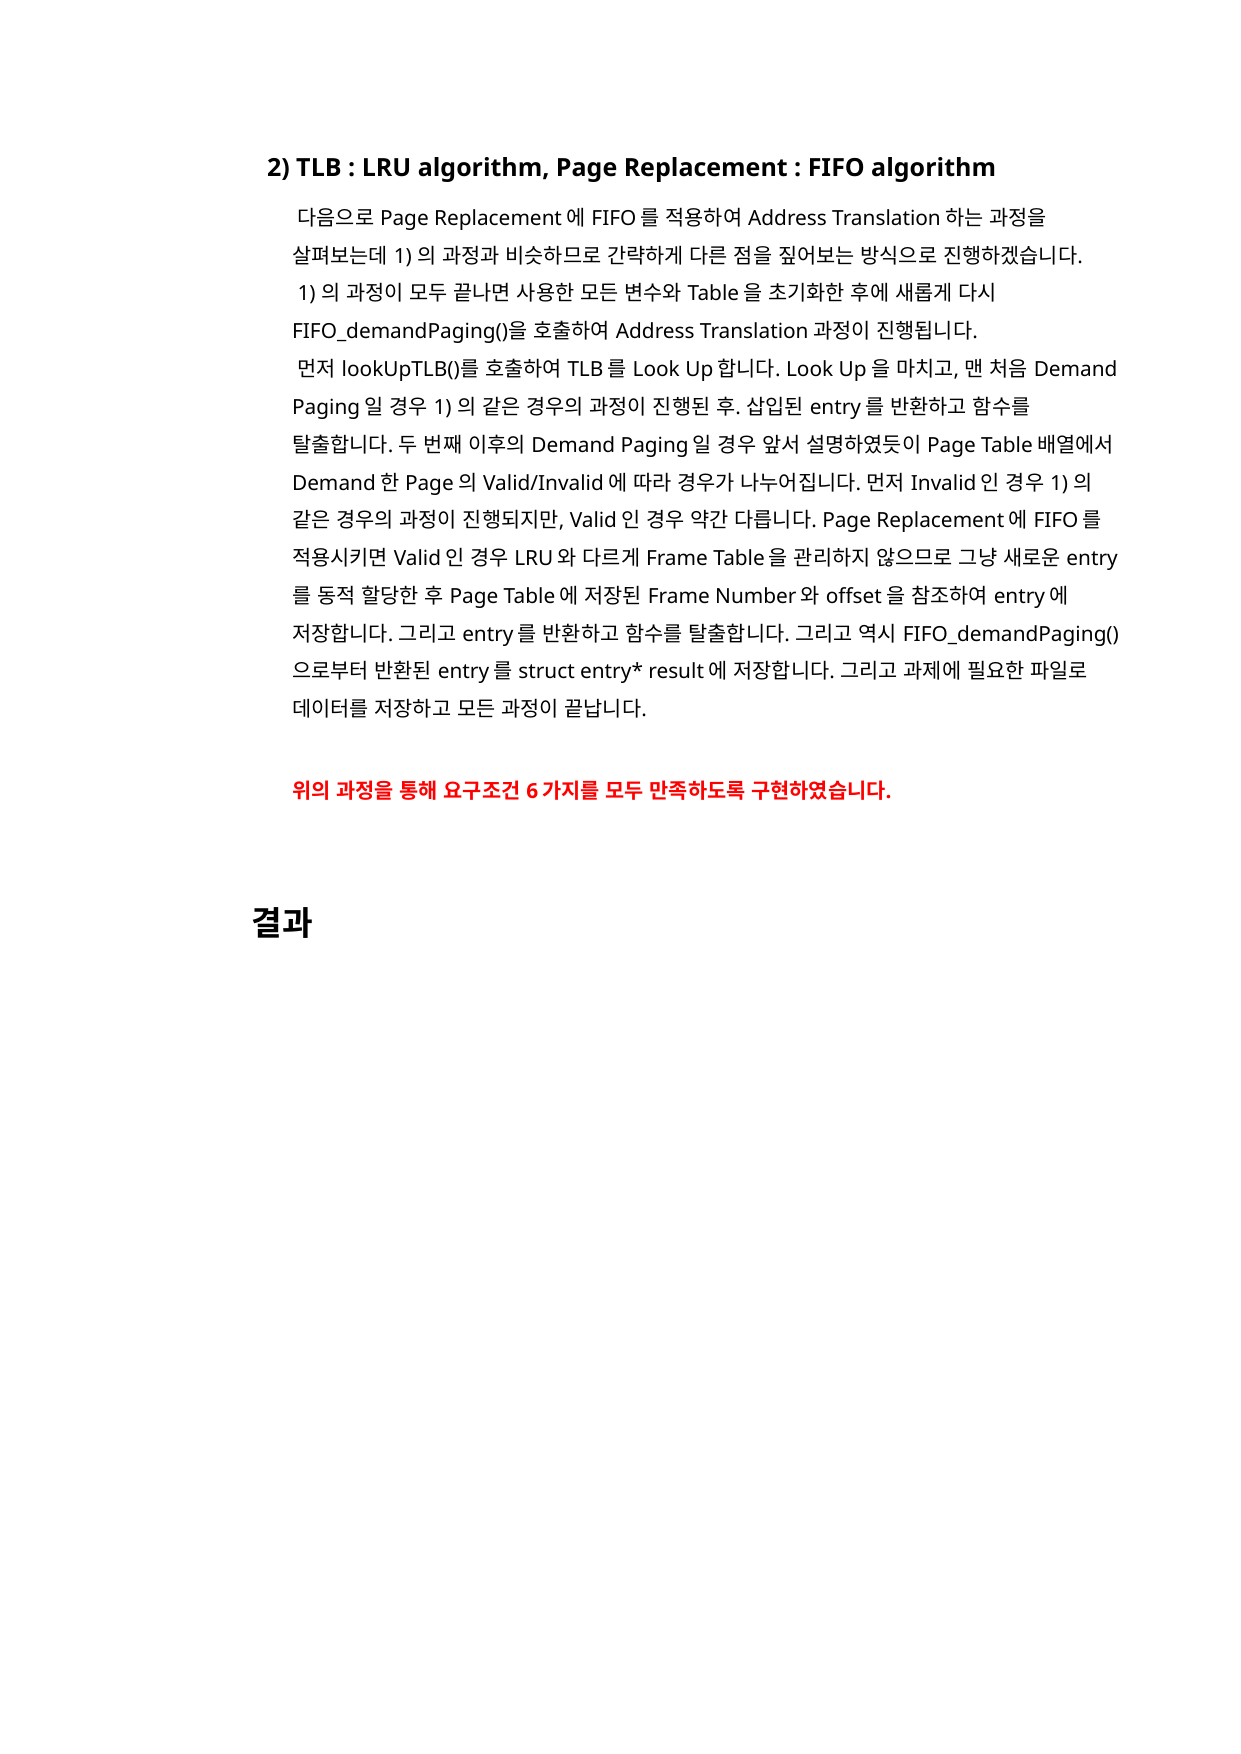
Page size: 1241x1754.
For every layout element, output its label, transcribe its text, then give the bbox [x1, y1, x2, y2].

list 다음으로 Page Replacement에 FIFO를 적용하여 Address Translation하는 과정을 살펴보는데 1) 의 과정과 비슷하므로 간략하게 다른 점을 짚어보는 방식으로 진행하겠습니다. [292, 201, 1128, 269]
list 결과 [243, 897, 1128, 945]
list 2) TLB : LRU algorithm, Page Replacement : FIFO algorithm [267, 150, 1128, 184]
list 위의 과정을 통해 요구조건 6가지를 모두 만족하도록 구현하였습니다. [292, 774, 1128, 804]
list 1) 의 과정이 모두 끝나면 사용한 모든 변수와 Table을 초기화한 후에 새롭게 다시 FIFO_demandPaging()을 호출하여 Address Translation과정이 진행됩니다. [292, 277, 1128, 345]
list 먼저 lookUpTLB()를 호출하여 TLB를 Look Up합니다. Look Up을 마치고, 맨 처음 Demand Paging일 경우 1) 의 같은 경우의 과정이 진행된 후. 삽입된 entry를 반환하고 함수를 탈출합니다. 두 번째 이후의 Demand Paging일 경우 앞서 설명하였듯이 Page Table배열에서 Demand한 Page의 Valid/Invalid에 따라 경우가 나누어집니다. 먼저 Invalid인 경우 1) 의 같은 경우의 과정이 진행되지만, Valid인 경우 약간 다릅니다. Page Replacement에 FIFO를 적용시키면 Valid인 경우 LRU와 다르게 Frame Table을 관리하지 않으므로 그냥 새로운 entry를 동적 할당한 후 Page Table에 저장된 Frame Number와 offset을 참조하여 entry에 저장합니다. 그리고 entry를 반환하고 함수를 탈출합니다. 그리고 역시 FIFO_demandPaging()으로부터 반환된 entry를 struct entry* result에 저장합니다. 그리고 과제에 필요한 파일로 데이터를 저장하고 모든 과정이 끝납니다. [292, 352, 1128, 765]
